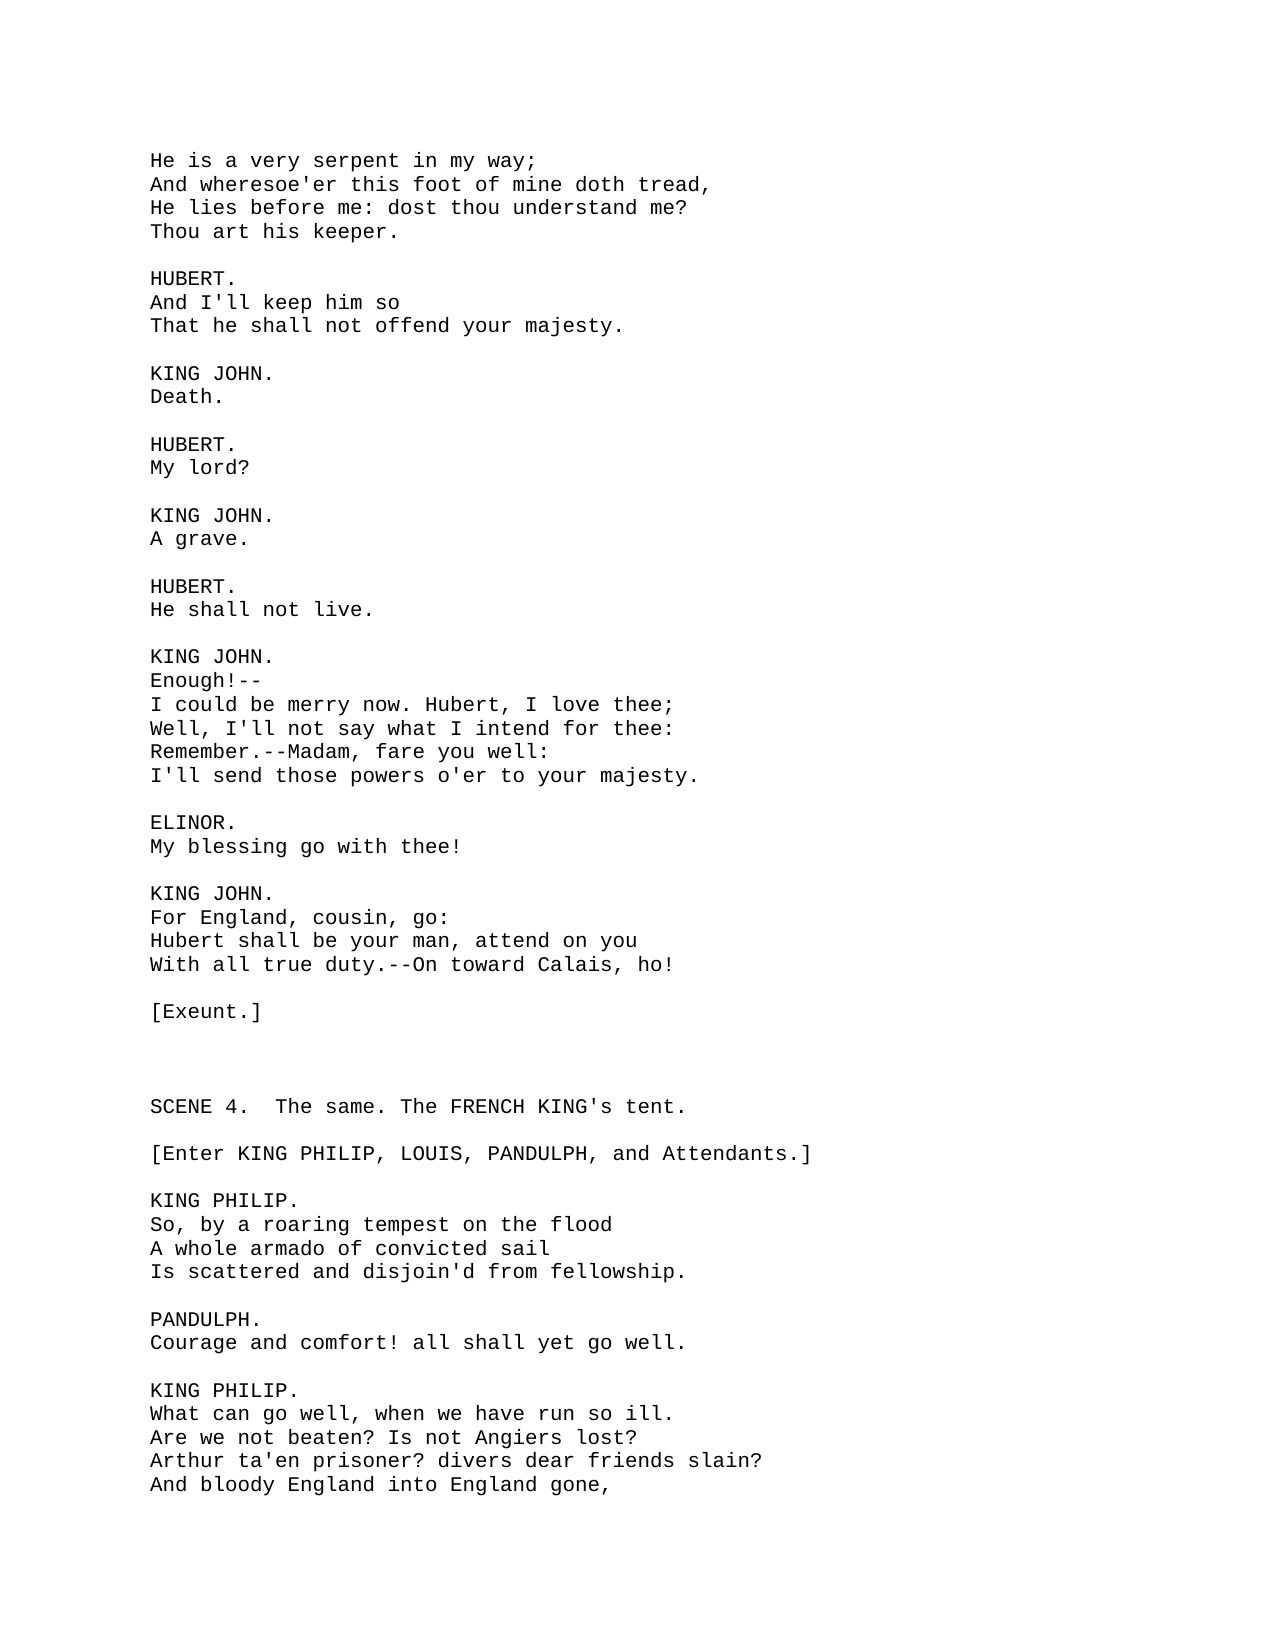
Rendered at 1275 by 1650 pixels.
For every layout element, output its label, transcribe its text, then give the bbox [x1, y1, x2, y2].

text And I'll keep him so [150, 292, 1125, 316]
text Arthur ta'en prisoner? divers dear friends slain? [150, 1451, 1125, 1474]
text Well, I'll not say what I intend for thee: [150, 717, 1125, 741]
text Are we not beaten? Is not Angiers lost? [150, 1427, 1125, 1451]
text He is a very serpent in my way; [150, 150, 1125, 174]
text He lies before me: dost thou understand me? [150, 197, 1125, 221]
text I'll send those powers o'er to your majesty. [150, 765, 1125, 788]
text My blessing go with thee! [150, 836, 1125, 859]
text KING PHILIP. [150, 1190, 1125, 1214]
text He shall not live. [150, 599, 1125, 623]
text KING JOHN. [150, 647, 1125, 670]
text HUBERT. [150, 576, 1125, 599]
text And wheresoe'er this foot of mine doth tread, [150, 174, 1125, 197]
text SCENE 4. The same. The FRENCH KING's tent. [150, 1096, 1125, 1119]
text What can go well, when we have run so ill. [150, 1403, 1125, 1427]
text For England, cousin, go: [150, 907, 1125, 930]
text HUBERT. [150, 434, 1125, 457]
text ELINOR. [150, 812, 1125, 836]
text Courage and comfort! all shall yet go well. [150, 1332, 1125, 1356]
text A whole armado of convicted sail [150, 1238, 1125, 1261]
text [Enter KING PHILIP, LOUIS, PANDULPH, and Attendants.] [150, 1143, 1125, 1167]
text A grave. [150, 528, 1125, 552]
text Is scattered and disjoin'd from fellowship. [150, 1261, 1125, 1285]
text So, by a roaring tempest on the flood [150, 1214, 1125, 1238]
text Enough!-- [150, 670, 1125, 694]
text Hubert shall be your man, attend on you [150, 930, 1125, 954]
text Thou art his keeper. [150, 221, 1125, 244]
text My lord? [150, 457, 1125, 481]
text KING JOHN. [150, 363, 1125, 386]
text KING JOHN. [150, 883, 1125, 907]
text Death. [150, 386, 1125, 410]
text KING PHILIP. [150, 1379, 1125, 1403]
text With all true duty.--On toward Calais, ho! [150, 954, 1125, 978]
text And bloody England into England gone, [150, 1474, 1125, 1498]
text HUBERT. [150, 268, 1125, 292]
text [Exeunt.] [150, 1001, 1125, 1025]
text I could be merry now. Hubert, I love thee; [150, 694, 1125, 717]
text PANDULPH. [150, 1309, 1125, 1332]
text That he shall not offend your majesty. [150, 316, 1125, 339]
text Remember.--Madam, fare you well: [150, 741, 1125, 765]
text KING JOHN. [150, 505, 1125, 528]
